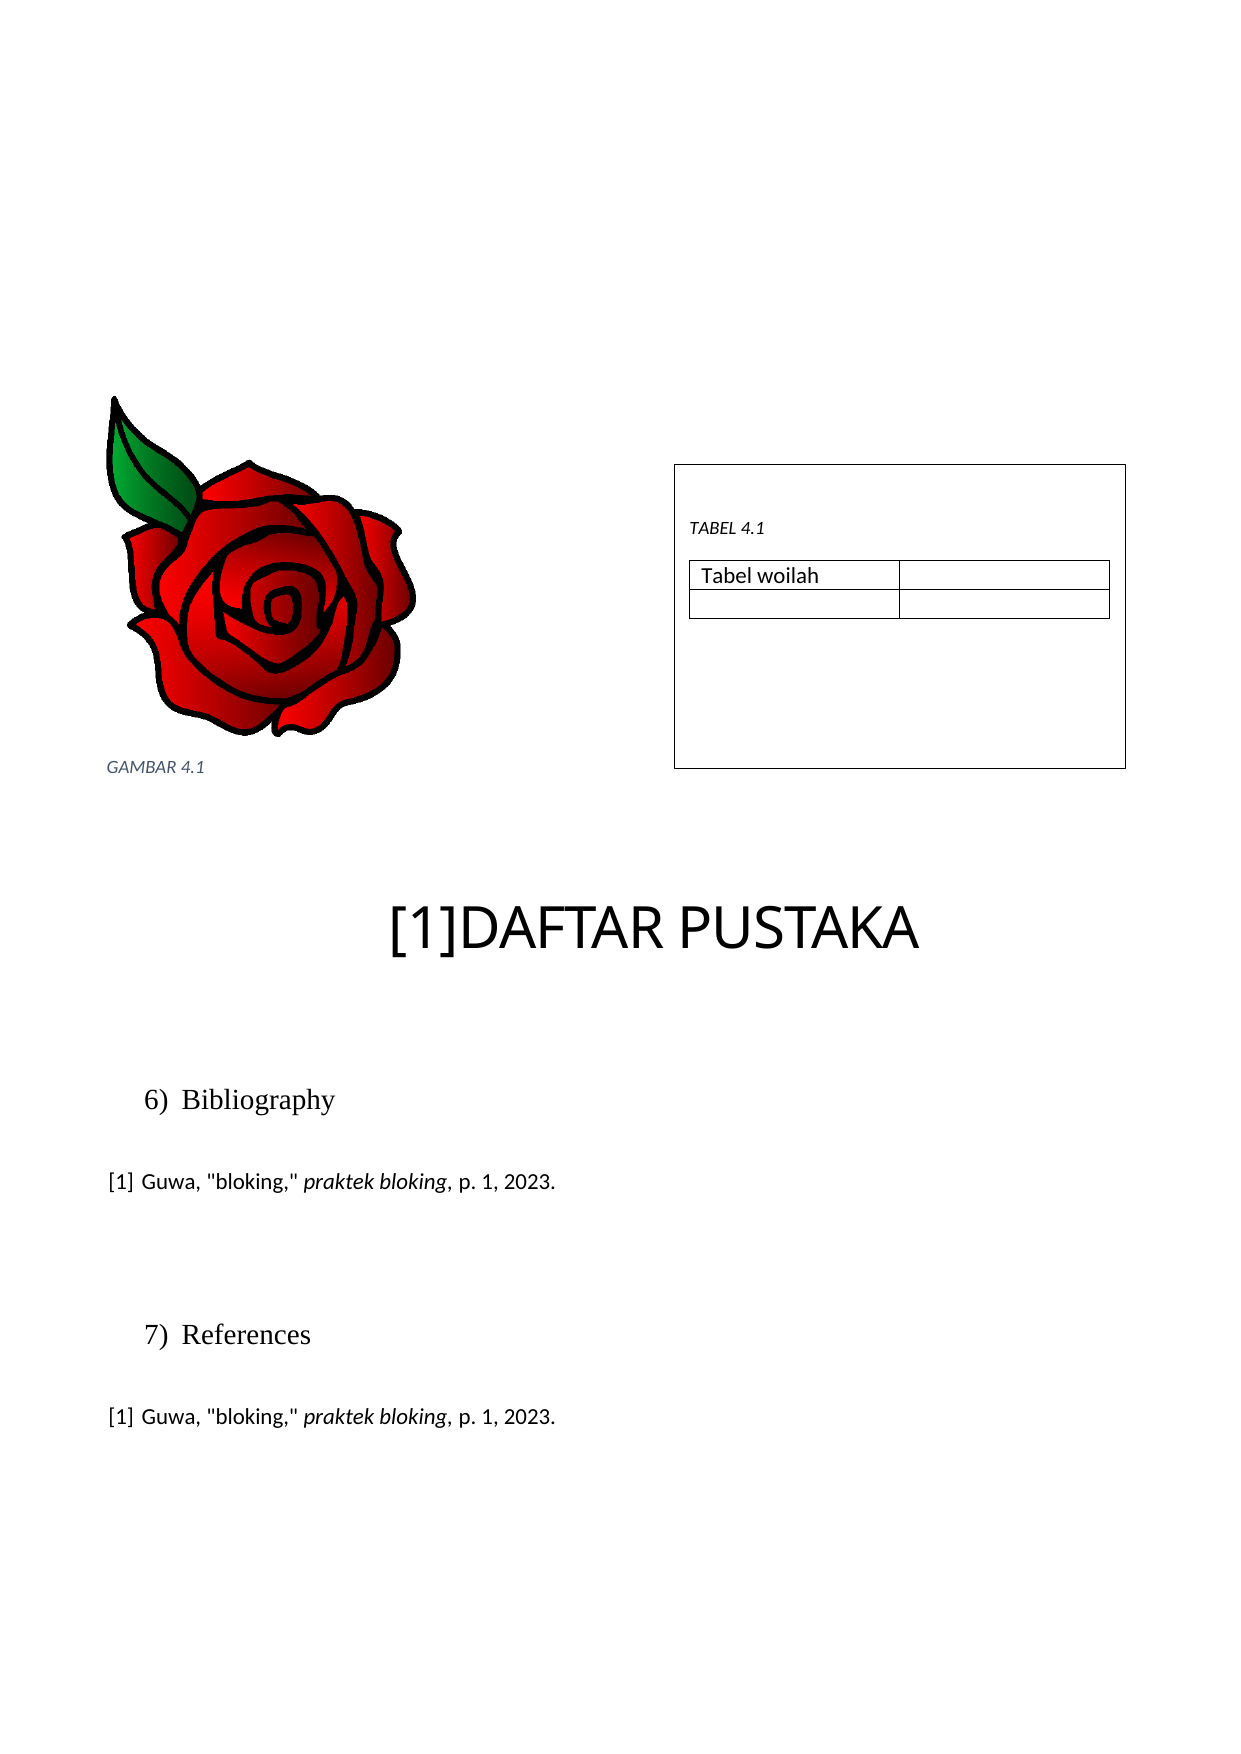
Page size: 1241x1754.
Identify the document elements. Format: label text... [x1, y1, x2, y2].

text GAMBAR 4.1 [106, 755, 1240, 778]
title DAFTAR PUSTAKA [106, 886, 1203, 966]
picture [106, 396, 416, 737]
